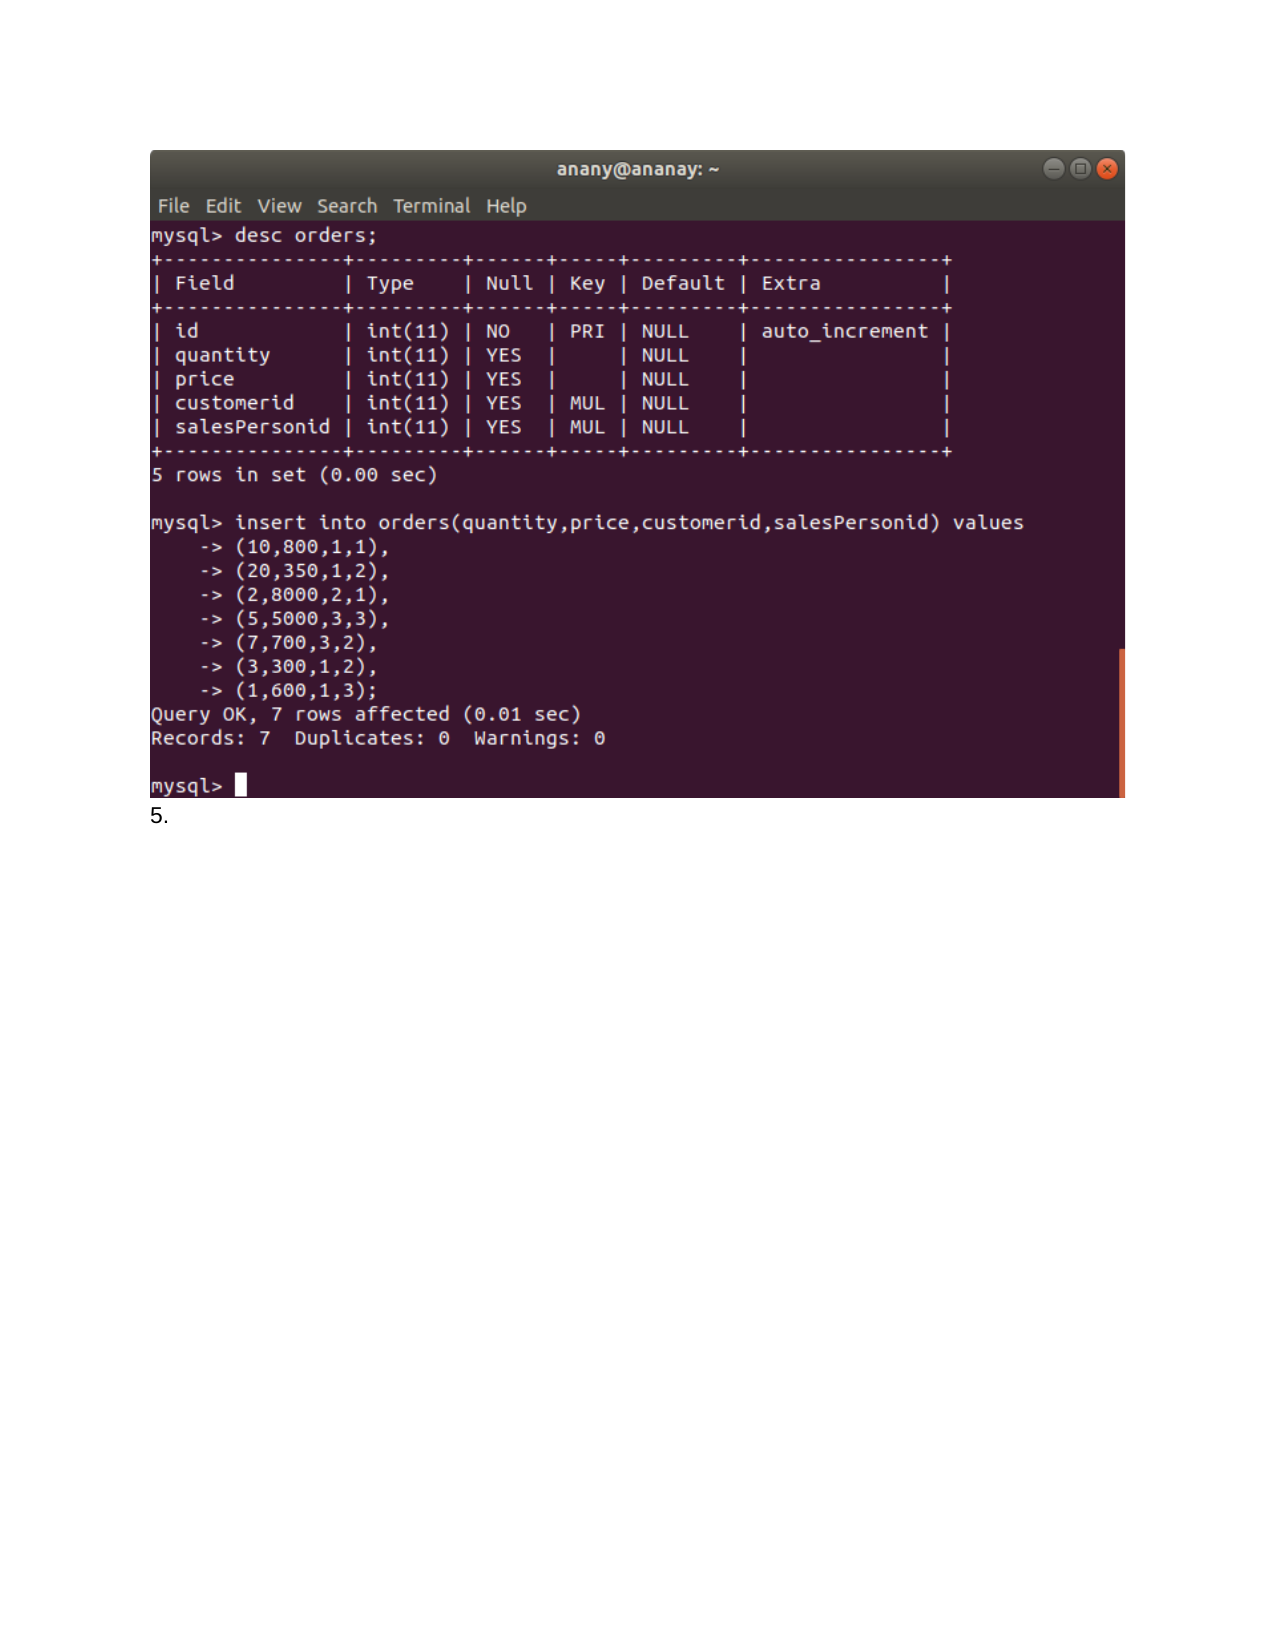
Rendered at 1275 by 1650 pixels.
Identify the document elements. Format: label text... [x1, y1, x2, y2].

text 5. [150, 802, 1125, 828]
picture [150, 150, 1125, 798]
